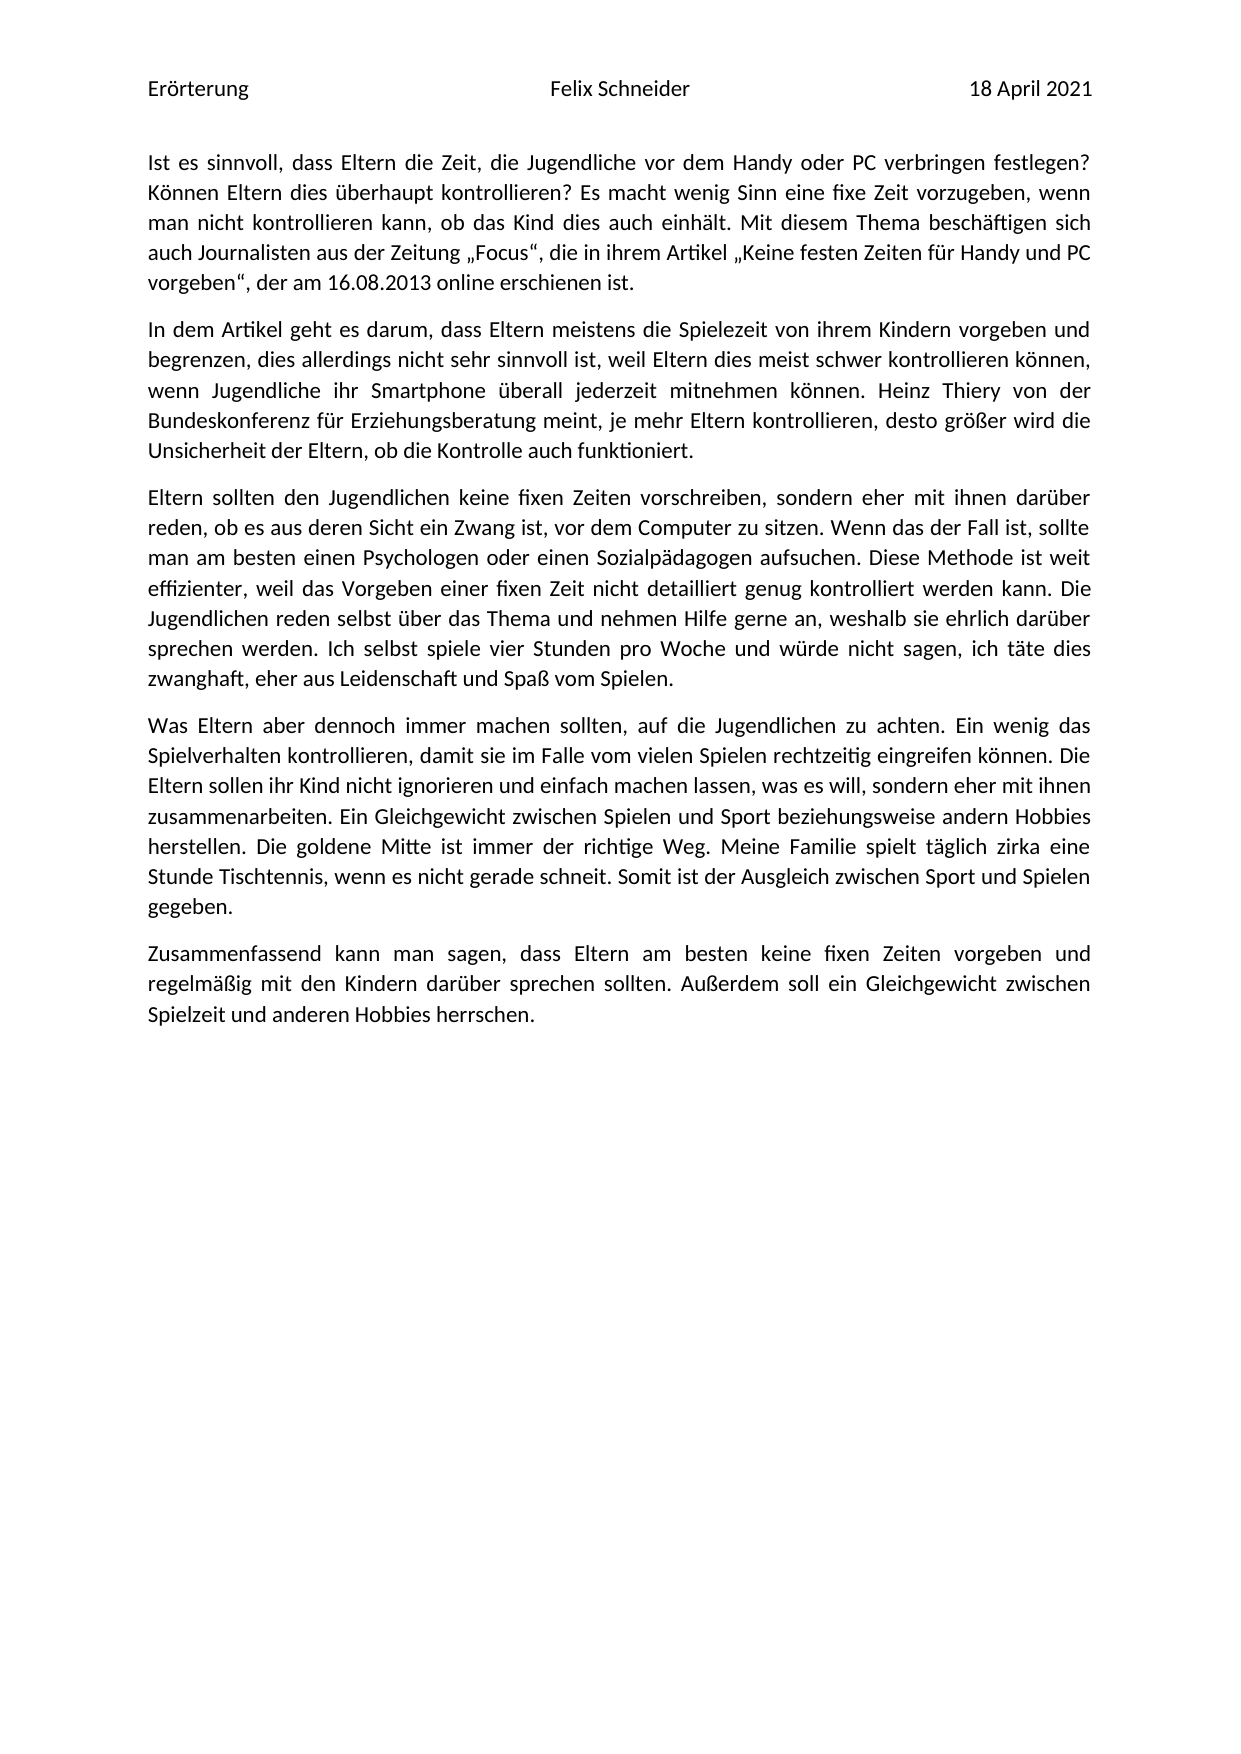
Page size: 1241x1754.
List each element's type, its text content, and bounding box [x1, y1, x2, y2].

text Was Eltern aber dennoch immer machen sollten, auf die Jugendlichen zu achten. Ein wenig das Spielverhalten kontrollieren, damit sie im Falle vom vielen Spielen rechtzeitig eingreifen können. Die Eltern sollen ihr Kind nicht ignorieren und einfach machen lassen, was es will, sondern eher mit ihnen zusammenarbeiten. Ein Gleichgewicht zwischen Spielen und Sport beziehungsweise andern Hobbies herstellen. Die goldene Mitte ist immer der richtige Weg. Meine Familie spielt täglich zirka eine Stunde Tischtennis, wenn es nicht gerade schneit. Somit ist der Ausgleich zwischen Sport und Spielen gegeben. [148, 711, 1093, 920]
text Eltern sollten den Jugendlichen keine fixen Zeiten vorschreiben, sondern eher mit ihnen darüber reden, ob es aus deren Sicht ein Zwang ist, vor dem Computer zu sitzen. Wenn das der Fall ist, sollte man am besten einen Psychologen oder einen Sozialpädagogen aufsuchen. Diese Methode ist weit effizienter, weil das Vorgeben einer fixen Zeit nicht detailliert genug kontrolliert werden kann. Die Jugendlichen reden selbst über das Thema und nehmen Hilfe gerne an, weshalb sie ehrlich darüber sprechen werden. Ich selbst spiele vier Stunden pro Woche und würde nicht sagen, ich täte dies zwanghaft, eher aus Leidenschaft und Spaß vom Spielen. [148, 483, 1093, 692]
text In dem Artikel geht es darum, dass Eltern meistens die Spielezeit von ihrem Kindern vorgeben und begrenzen, dies allerdings nicht sehr sinnvoll ist, weil Eltern dies meist schwer kontrollieren können, wenn Jugendliche ihr Smartphone überall jederzeit mitnehmen können. Heinz Thiery von der Bundeskonferenz für Erziehungsberatung meint, je mehr Eltern kontrollieren, desto größer wird die Unsicherheit der Eltern, ob die Kontrolle auch funktioniert. [148, 315, 1093, 464]
text Ist es sinnvoll, dass Eltern die Zeit, die Jugendliche vor dem Handy oder PC verbringen festlegen? Können Eltern dies überhaupt kontrollieren? Es macht wenig Sinn eine fixe Zeit vorzugeben, wenn man nicht kontrollieren kann, ob das Kind dies auch einhält. Mit diesem Thema beschäftigen sich auch Journalisten aus der Zeitung „Focus“, die in ihrem Artikel „Keine festen Zeiten für Handy und PC vorgeben“, der am 16.08.2013 online erschienen ist. [148, 148, 1093, 296]
text Zusammenfassend kann man sagen, dass Eltern am besten keine fixen Zeiten vorgeben und regelmäßig mit den Kindern darüber sprechen sollten. Außerdem soll ein Gleichgewicht zwischen Spielzeit und anderen Hobbies herrschen. [148, 939, 1093, 1028]
